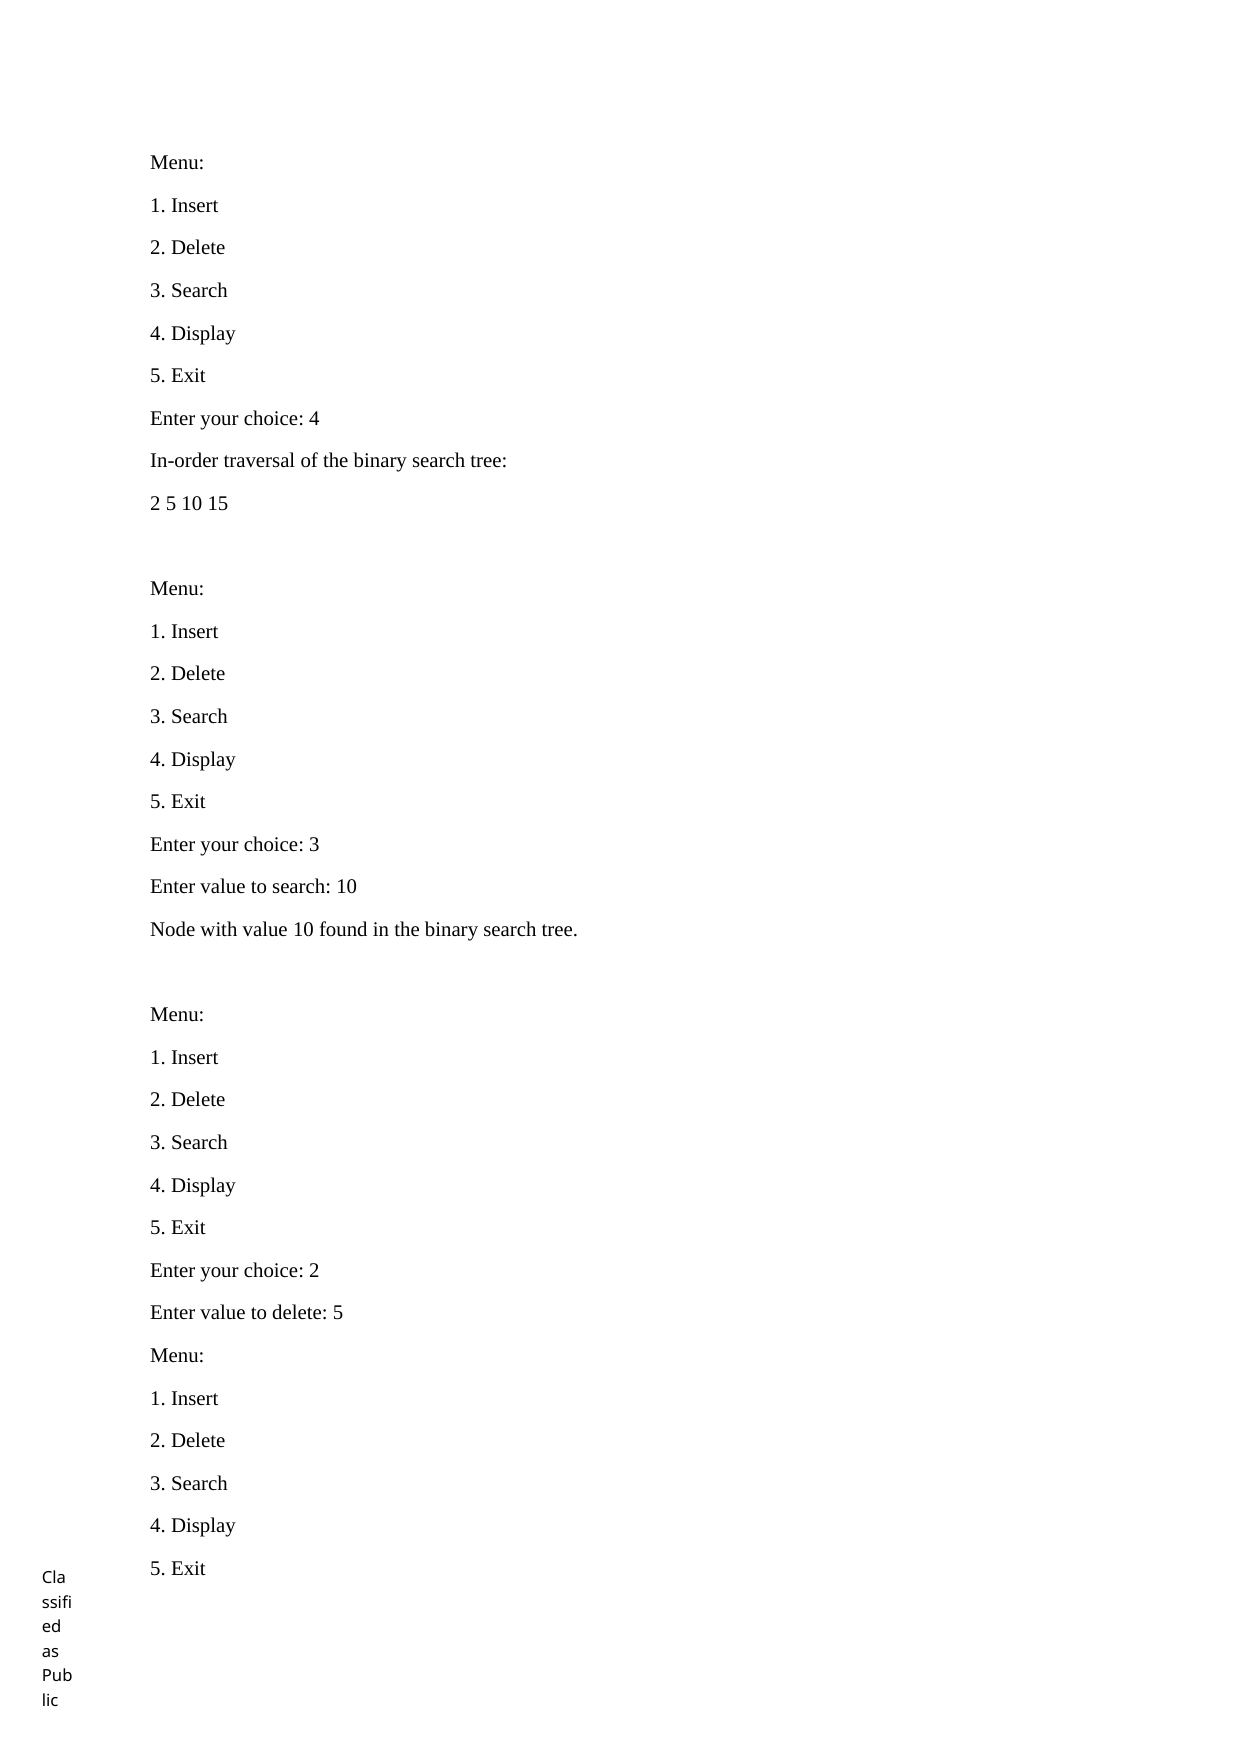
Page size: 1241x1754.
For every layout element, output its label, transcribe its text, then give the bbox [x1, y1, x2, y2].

text Menu: [150, 1343, 1090, 1367]
text Menu: [150, 150, 1090, 174]
text 5. Exit [150, 1215, 1090, 1239]
text Enter your choice: 4 [150, 406, 1090, 430]
text Enter your choice: 2 [150, 1258, 1090, 1282]
text 5. Exit [150, 363, 1090, 387]
text 5. Exit [150, 1556, 1090, 1580]
text 4. Display [150, 320, 1090, 344]
text 1. Insert [150, 1045, 1090, 1069]
text 1. Insert [150, 1386, 1090, 1409]
text 3. Search [150, 704, 1090, 728]
text 5. Exit [150, 789, 1090, 813]
text 2. Delete [150, 661, 1090, 685]
text Enter your choice: 3 [150, 832, 1090, 856]
text 2. Delete [150, 235, 1090, 259]
text Enter value to delete: 5 [150, 1300, 1090, 1324]
text 2. Delete [150, 1087, 1090, 1111]
text 3. Search [150, 1471, 1090, 1495]
text Node with value 10 found in the binary search tree. [150, 917, 1090, 941]
text 1. Insert [150, 193, 1090, 217]
text 2 5 10 15 [150, 491, 1090, 515]
text 4. Display [150, 1513, 1090, 1537]
text 2. Delete [150, 1428, 1090, 1452]
text In-order traversal of the binary search tree: [150, 448, 1090, 472]
text 3. Search [150, 278, 1090, 302]
text 4. Display [150, 746, 1090, 771]
text Menu: [150, 1002, 1090, 1026]
text 1. Insert [150, 619, 1090, 643]
text 3. Search [150, 1130, 1090, 1154]
text Menu: [150, 576, 1090, 600]
text Enter value to search: 10 [150, 874, 1090, 898]
text 4. Display [150, 1172, 1090, 1197]
